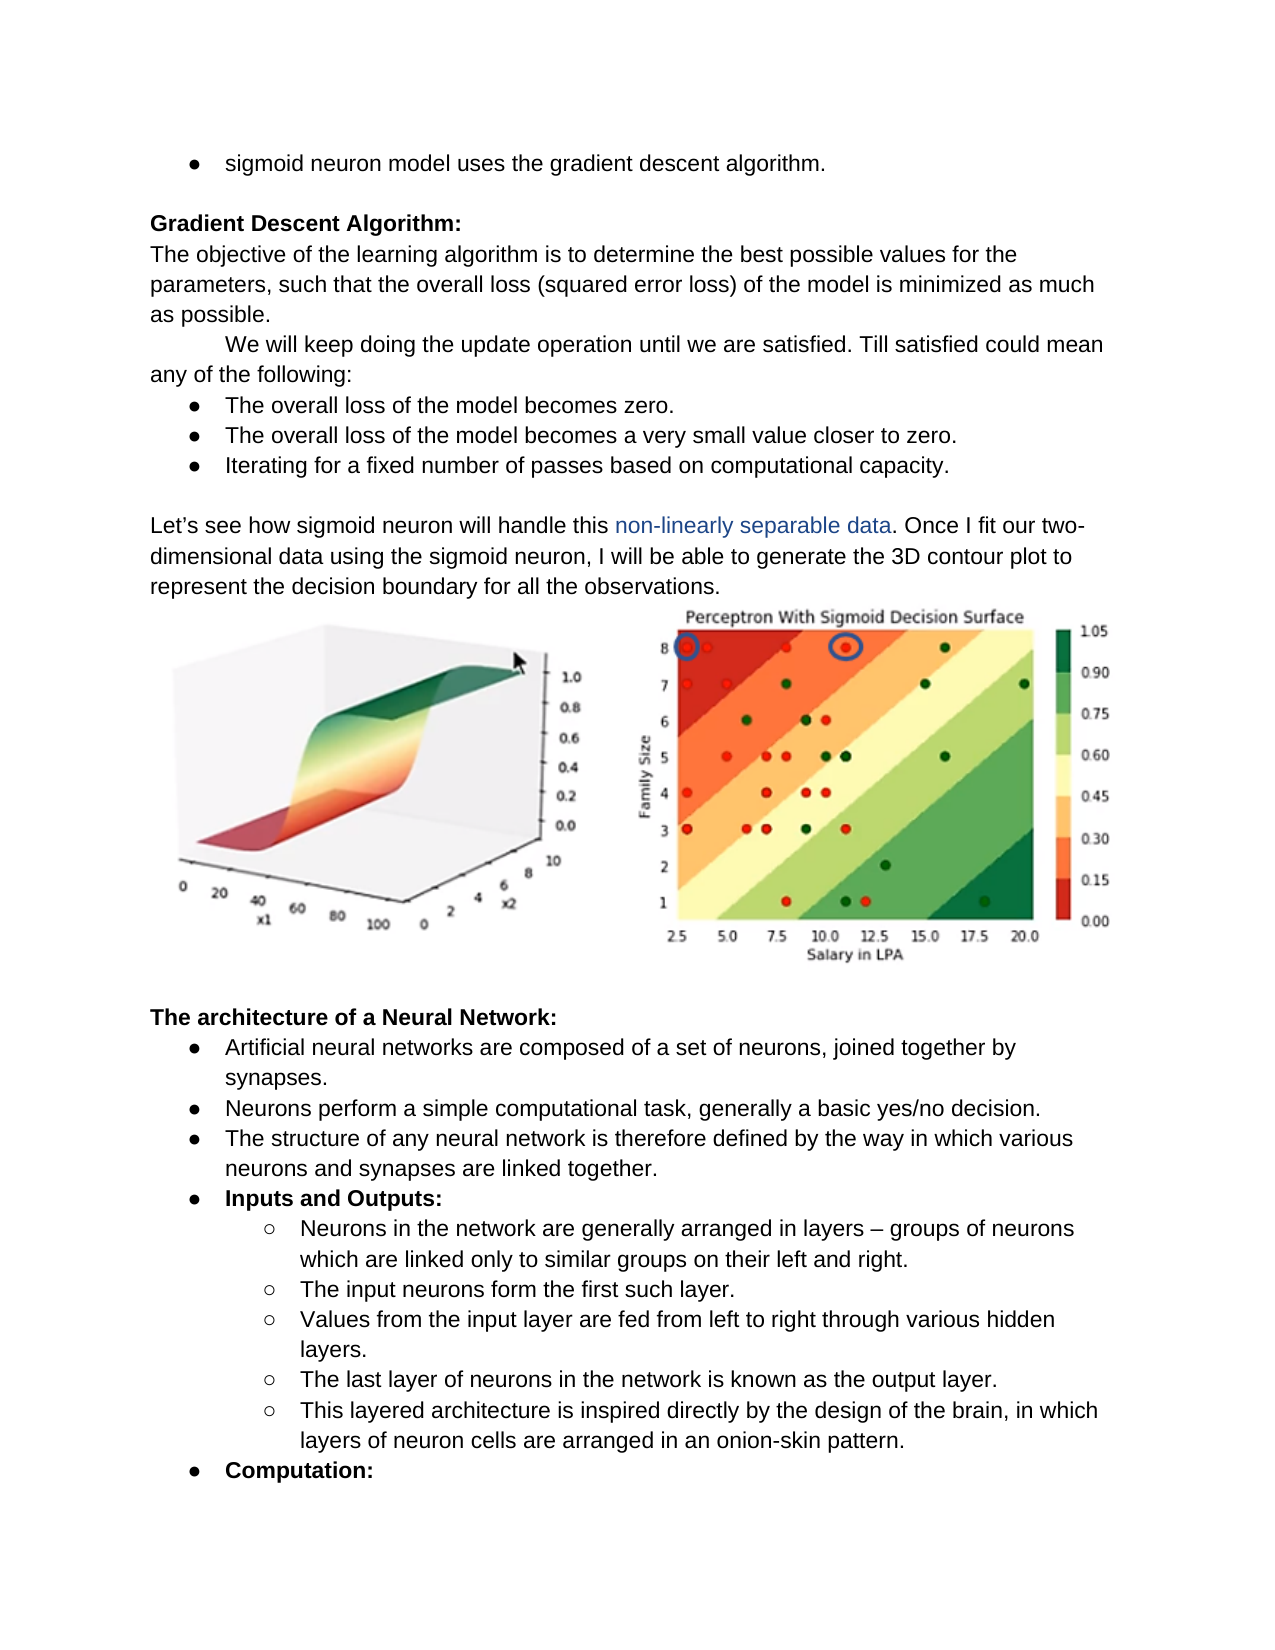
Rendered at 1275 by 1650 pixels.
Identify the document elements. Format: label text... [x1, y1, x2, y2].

list Computation: [187, 1457, 1125, 1483]
list The structure of any neural network is therefore defined by the way in which various neurons and synapses are linked together. [187, 1125, 1125, 1181]
list Inputs and Outputs: [187, 1185, 1125, 1211]
list Neurons perform a simple computational task, generally a basic yes/no decision. [187, 1094, 1125, 1121]
list The last layer of neurons in the network is known as the output layer. [262, 1366, 1125, 1393]
list Iterating for a fixed number of passes based on computational capacity. [187, 452, 1125, 478]
text Let’s see how sigmoid neuron will handle this non-linearly separable data. Once I fit our two-dimensional data using the sigmoid neuron, I will be able to generate the 3D contour plot to represent the decision boundary for all the observations. [150, 512, 1125, 599]
list sigmoid neuron model uses the gradient descent algorithm. [187, 150, 1125, 176]
picture [150, 603, 1125, 970]
list Values from the input layer are fed from left to right through various hidden layers. [262, 1306, 1125, 1362]
text Gradient Descent Algorithm: [150, 210, 1125, 237]
text The architecture of a Neural Network: [150, 1004, 1125, 1030]
list The overall loss of the model becomes a very small value closer to zero. [187, 422, 1125, 448]
list The input neurons form the first such layer. [262, 1276, 1125, 1302]
list Artificial neural networks are composed of a set of neurons, joined together by synapses. [187, 1034, 1125, 1091]
list This layered architecture is inspired directly by the design of the brain, in which layers of neuron cells are arranged in an onion-skin pattern. [262, 1397, 1125, 1453]
text We will keep doing the update operation until we are satisfied. Till satisfied could mean any of the following: [150, 331, 1125, 388]
list Neurons in the network are generally arranged in layers – groups of neurons which are linked only to similar groups on their left and right. [262, 1215, 1125, 1272]
text The objective of the learning algorithm is to determine the best possible values for the parameters, such that the overall loss (squared error loss) of the model is minimized as much as possible. [150, 241, 1125, 327]
list The overall loss of the model becomes zero. [187, 392, 1125, 418]
